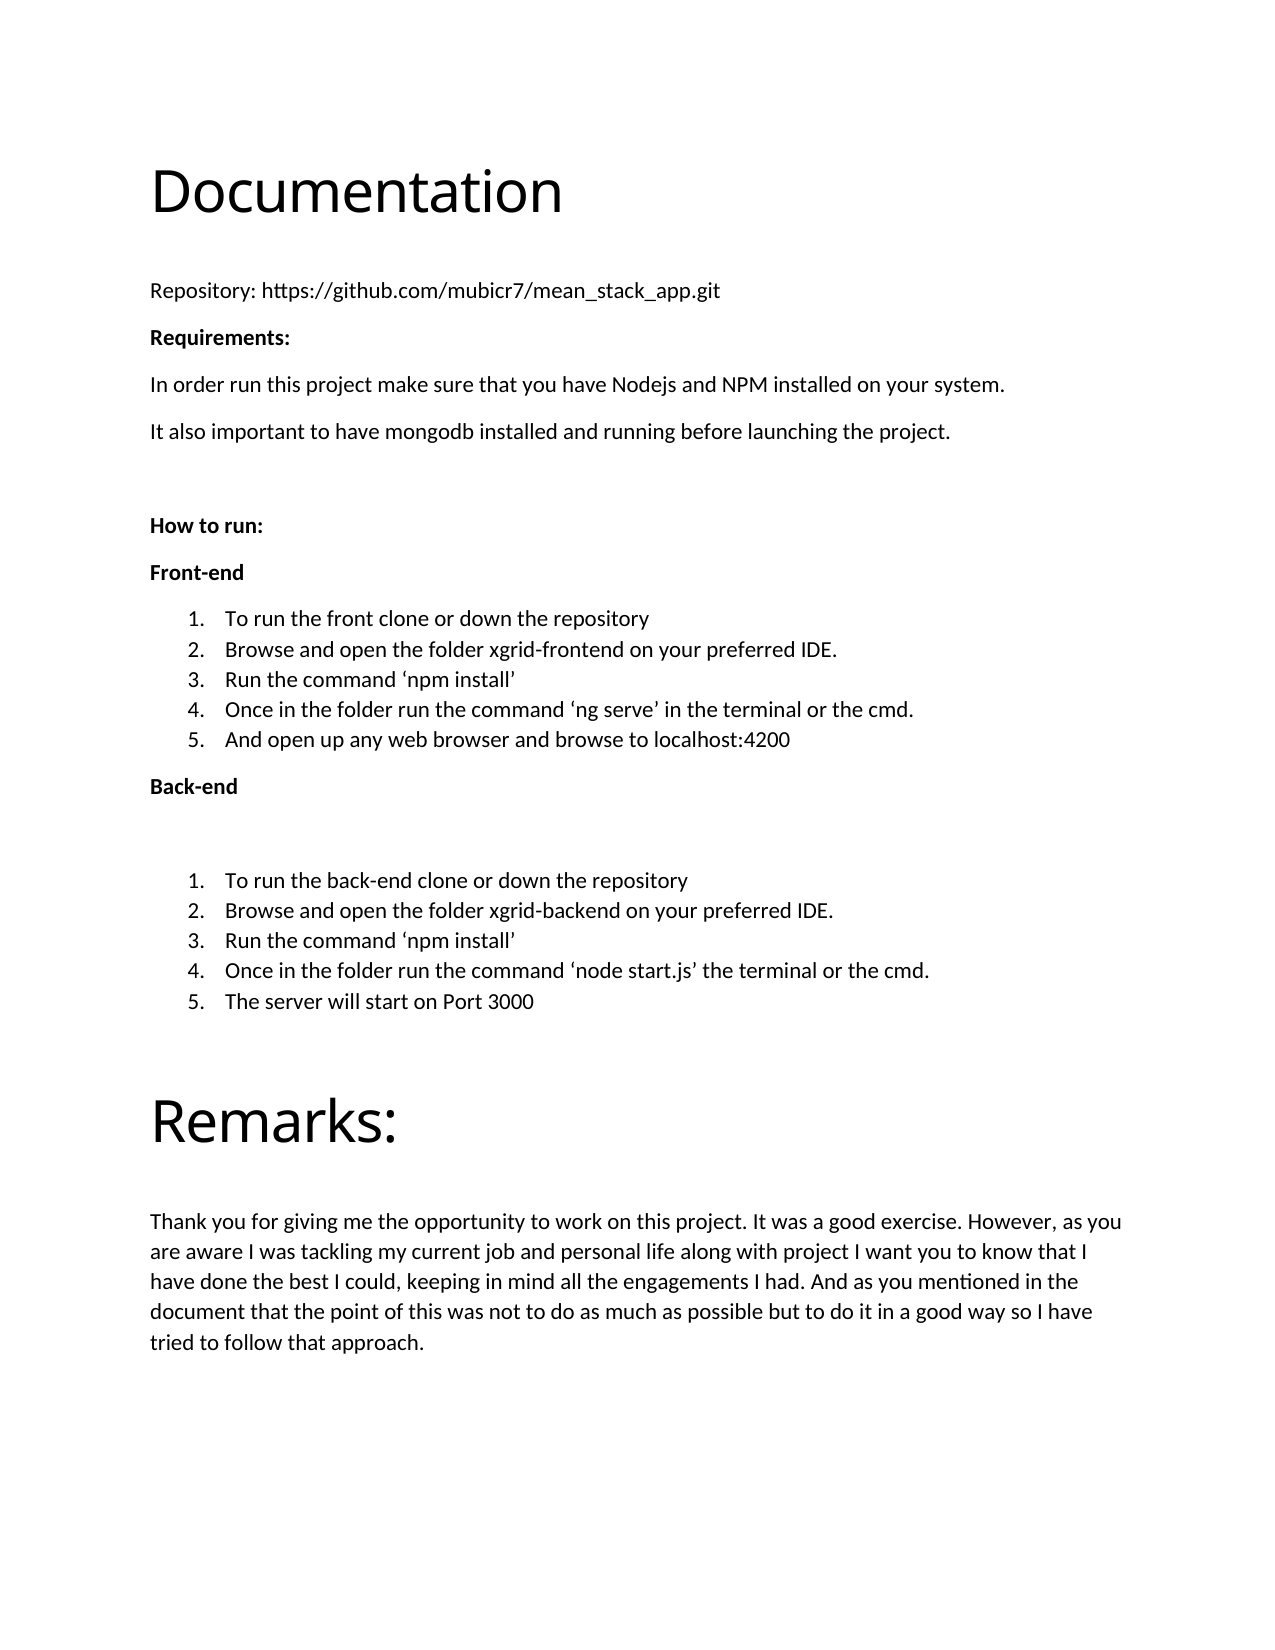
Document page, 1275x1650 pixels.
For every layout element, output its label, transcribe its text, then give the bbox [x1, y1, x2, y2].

list Once in the folder run the command ‘node start.js’ the terminal or the cmd. [187, 957, 1125, 984]
list To run the front clone or down the repository [187, 604, 1125, 632]
list To run the back-end clone or down the repository [187, 866, 1125, 894]
text How to run: [150, 511, 1125, 539]
list Browse and open the folder xgrid-backend on your preferred IDE. [187, 896, 1125, 924]
text It also important to have mongodb installed and running before launching the project. [150, 417, 1125, 445]
list Browse and open the folder xgrid-frontend on your preferred IDE. [187, 635, 1125, 663]
text Back-end [150, 772, 1125, 800]
list Run the command ‘npm install’ [187, 665, 1125, 693]
text Requirements: [150, 323, 1125, 351]
title Remarks: [150, 1081, 1125, 1160]
text In order run this project make sure that you have Nodejs and NPM installed on your system. [150, 370, 1125, 398]
list And open up any web browser and browse to localhost:4200 [187, 725, 1125, 753]
text Front-end [150, 558, 1125, 586]
text Repository: https://github.com/mubicr7/mean_stack_app.git [150, 276, 1125, 304]
text Thank you for giving me the opportunity to work on this project. It was a good exercise. However, as you are aware I was tackling my current job and personal life along with project I want you to know that I have done the best I could, keeping in mind all the engagements I had. And as you mentioned in the document that the point of this was not to do as much as possible but to do it in a good way so I have tried to follow that approach. [150, 1207, 1125, 1356]
list The server will start on Port 3000 [187, 987, 1125, 1015]
list Run the command ‘npm install’ [187, 926, 1125, 954]
title Documentation [150, 150, 1125, 229]
list Once in the folder run the command ‘ng serve’ in the terminal or the cmd. [187, 695, 1125, 723]
